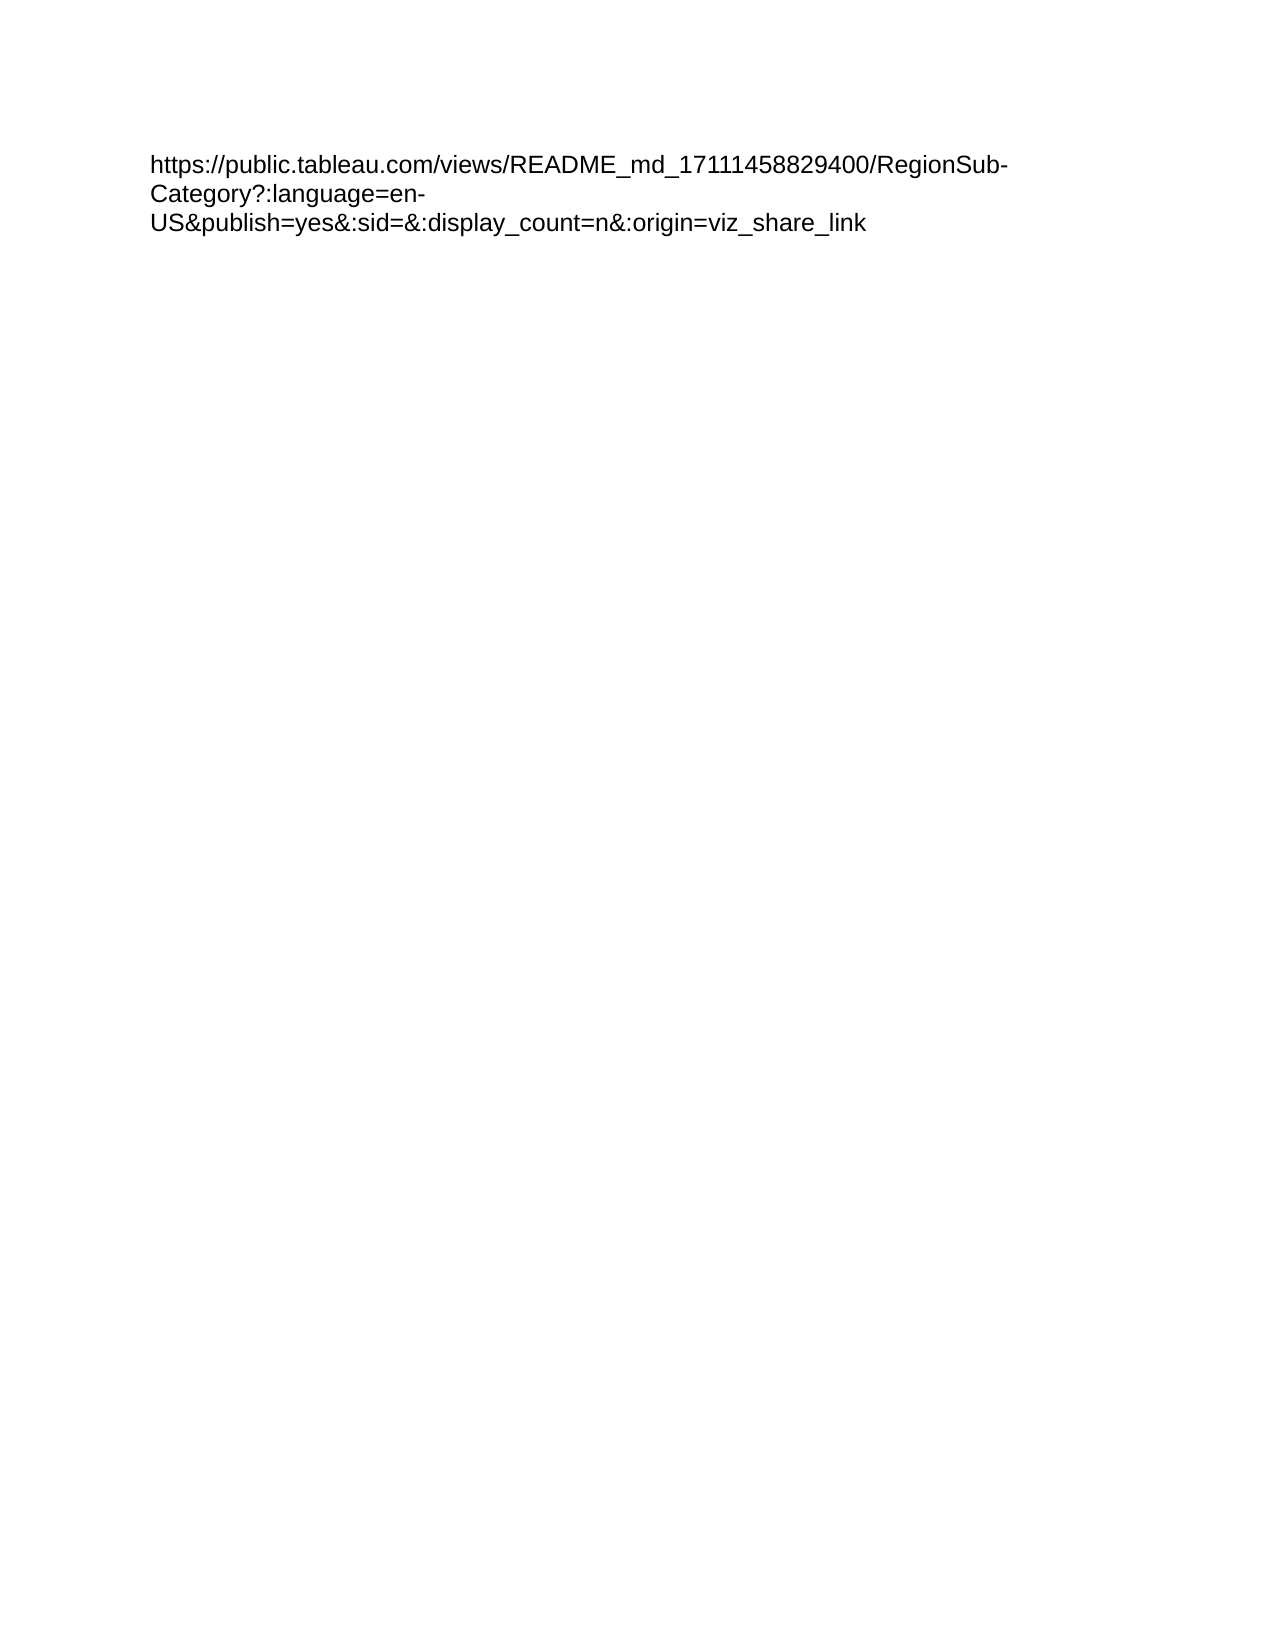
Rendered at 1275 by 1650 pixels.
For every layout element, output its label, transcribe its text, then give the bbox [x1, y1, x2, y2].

text https://public.tableau.com/views/README_md_17111458829400/RegionSub-Category?:language=en-US&publish=yes&:sid=&:display_count=n&:origin=viz_share_link [150, 150, 1125, 236]
